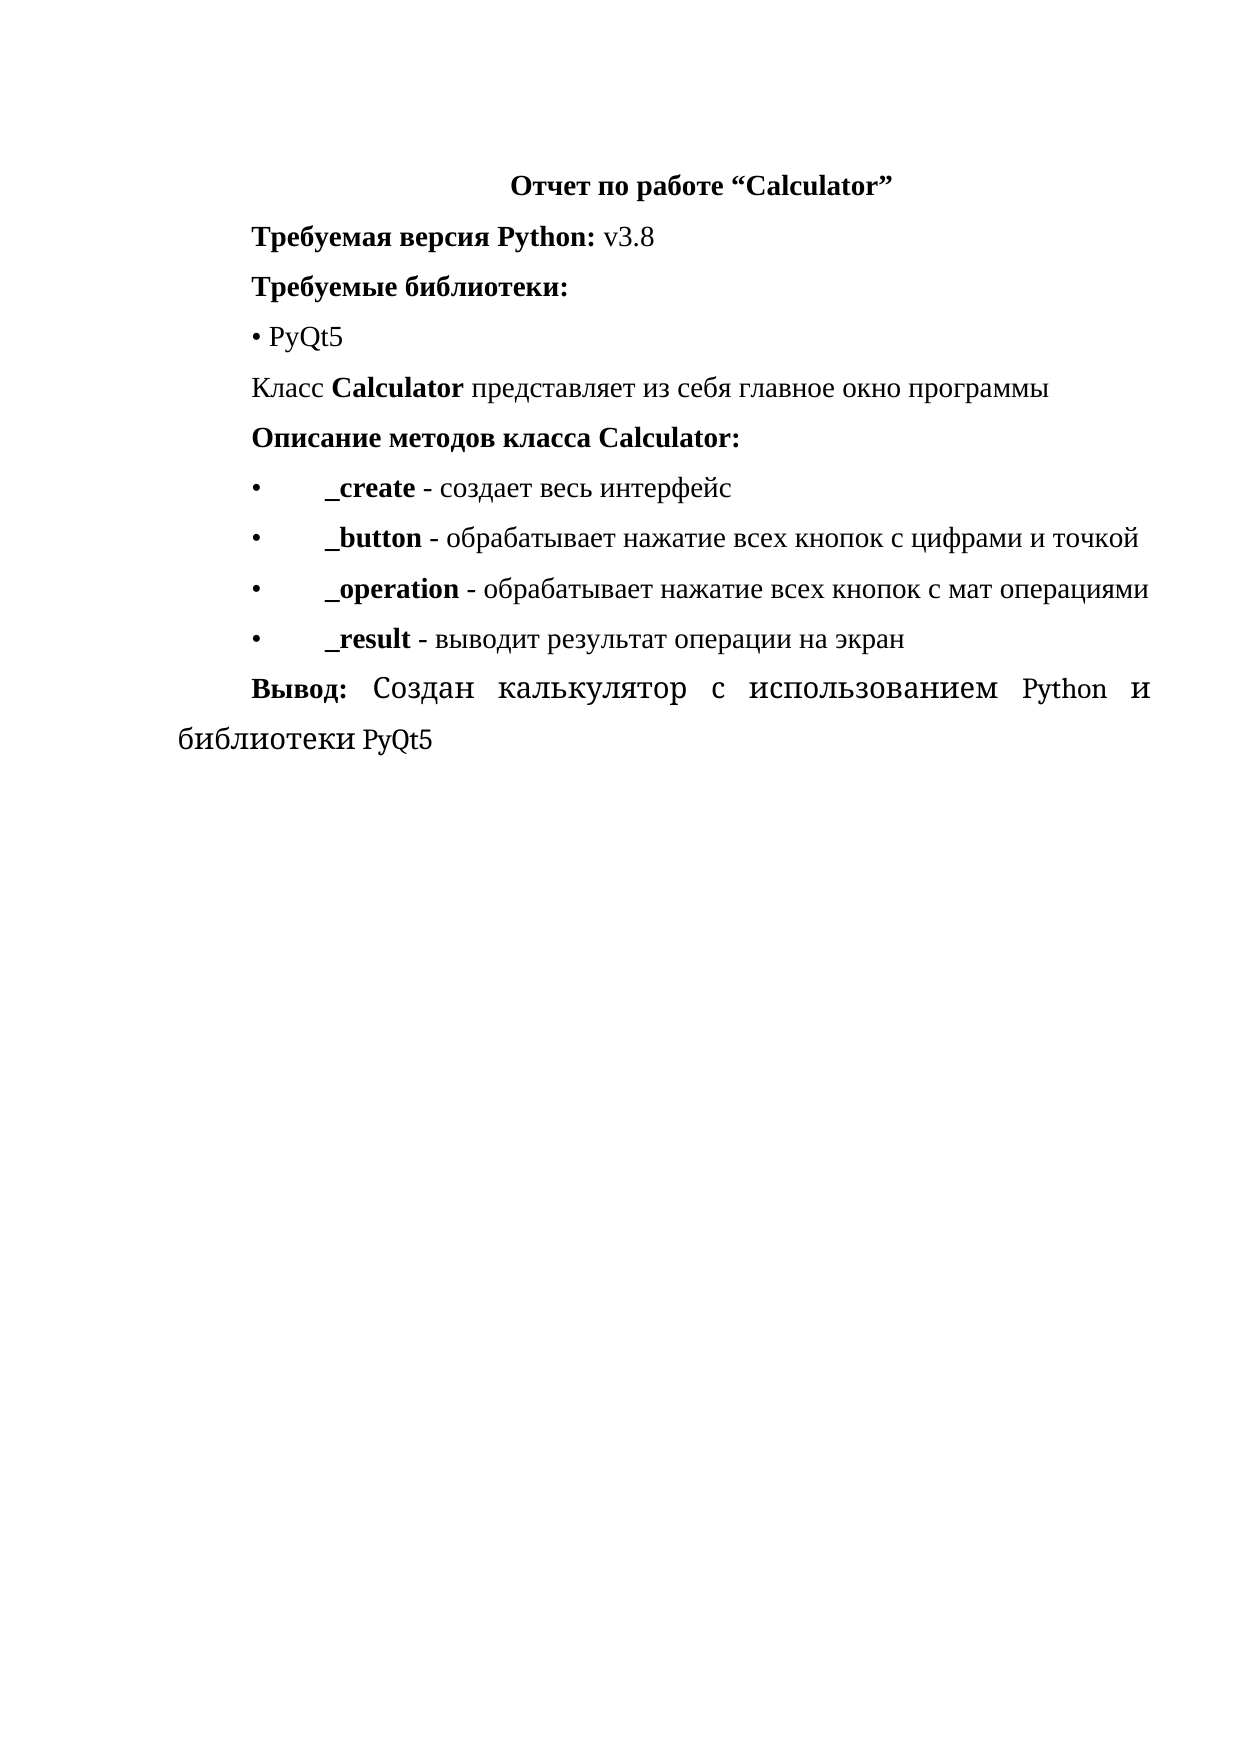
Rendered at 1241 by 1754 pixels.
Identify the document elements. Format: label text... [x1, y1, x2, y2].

text • _result - выводит результат операции на экран [177, 621, 1152, 655]
text Отчет по работе “Calculator” [177, 168, 1152, 202]
text • _button - обрабатывает нажатие всех кнопок с цифрами и точкой [177, 521, 1152, 554]
text • _create - создает весь интерфейс [177, 470, 1152, 504]
text Требуемая версия Python: v3.8 [177, 219, 1152, 252]
text Класс Calculator представляет из себя главное окно программы [177, 370, 1152, 403]
text Требуемые библиотеки: [177, 269, 1152, 303]
text Описание методов класса Calculator: [177, 420, 1152, 453]
text • _operation - обрабатывает нажатие всех кнопок с мат операциями [177, 571, 1152, 604]
text Вывод: Создан калькулятор с использованием Python и библиотеки PyQt5 [177, 672, 1152, 756]
text • PyQt5 [177, 319, 1152, 353]
